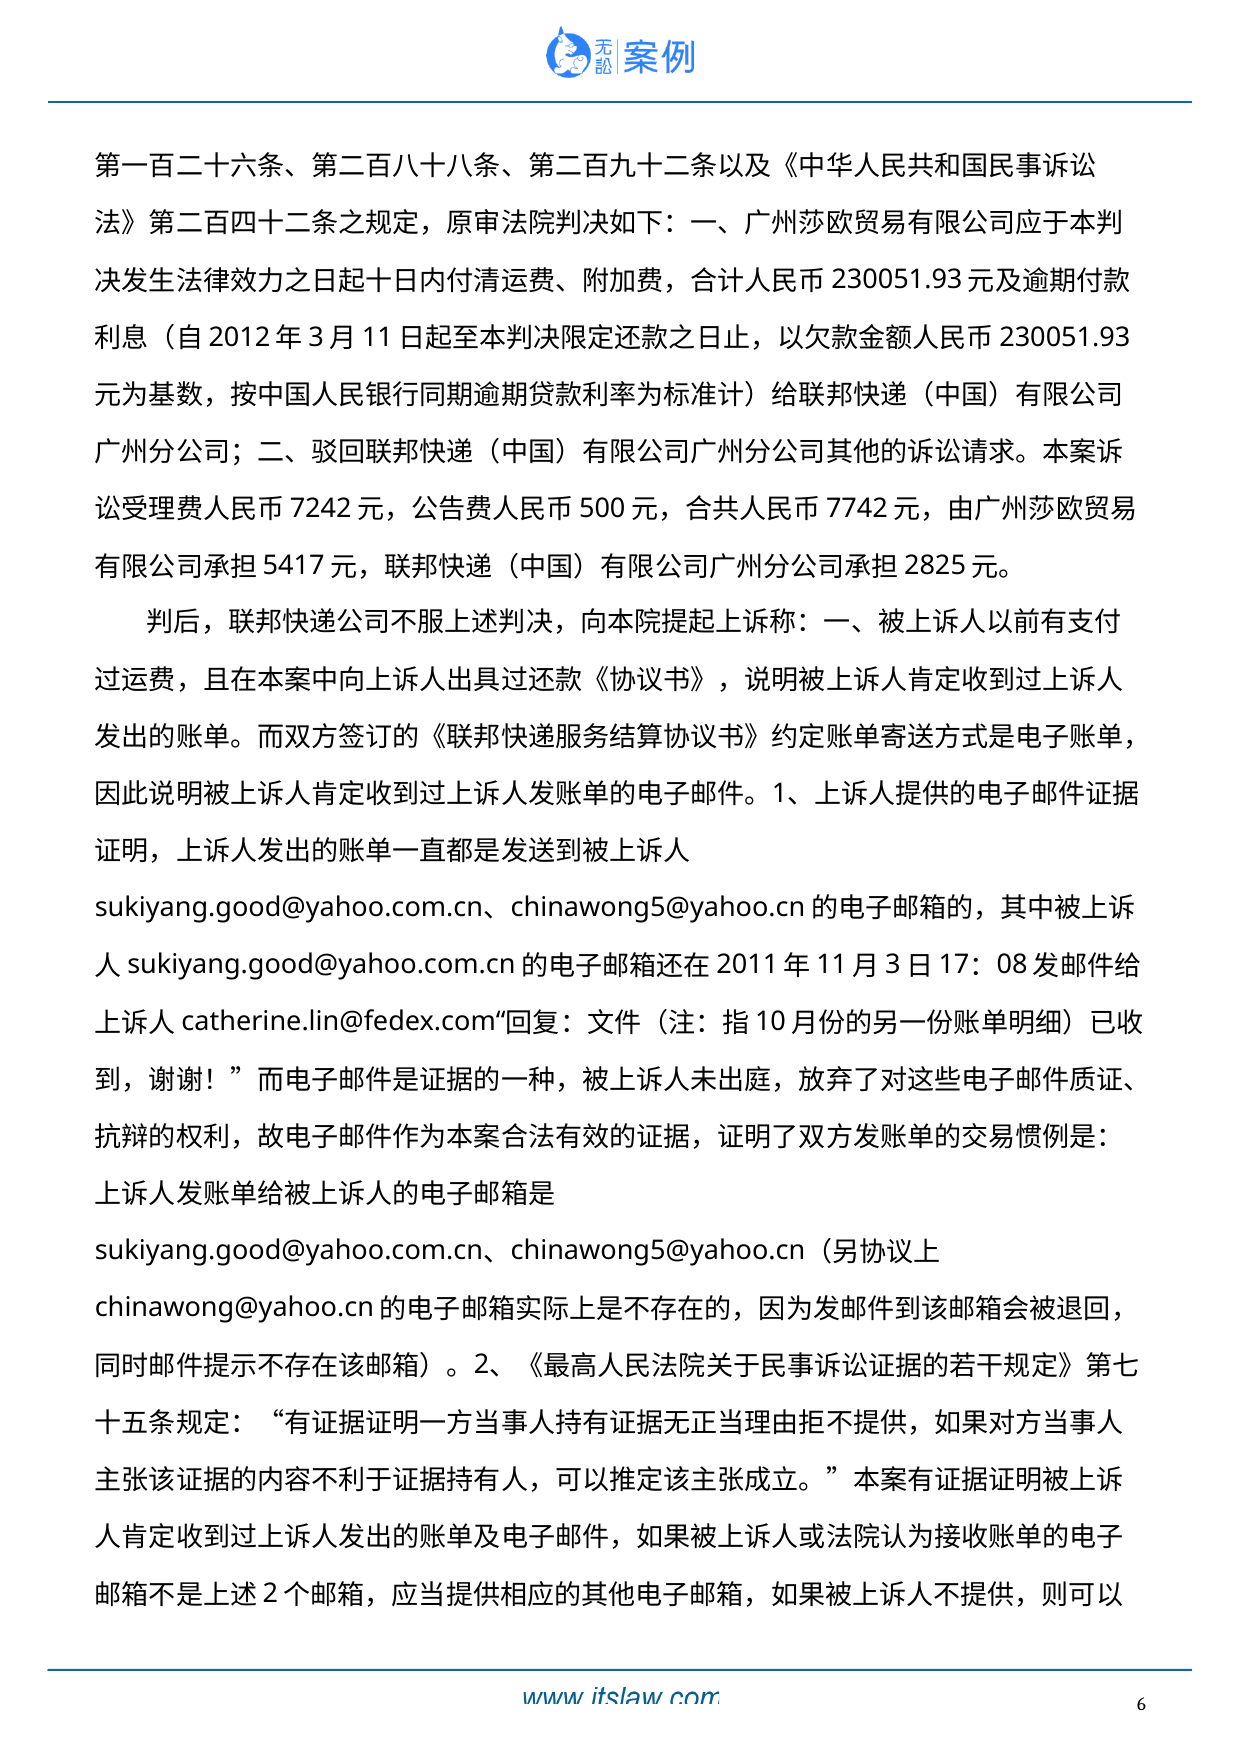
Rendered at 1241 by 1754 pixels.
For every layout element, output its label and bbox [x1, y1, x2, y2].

picture [546, 26, 694, 78]
picture [523, 1687, 720, 1704]
text [94, 85, 1146, 586]
text [94, 598, 1146, 1614]
